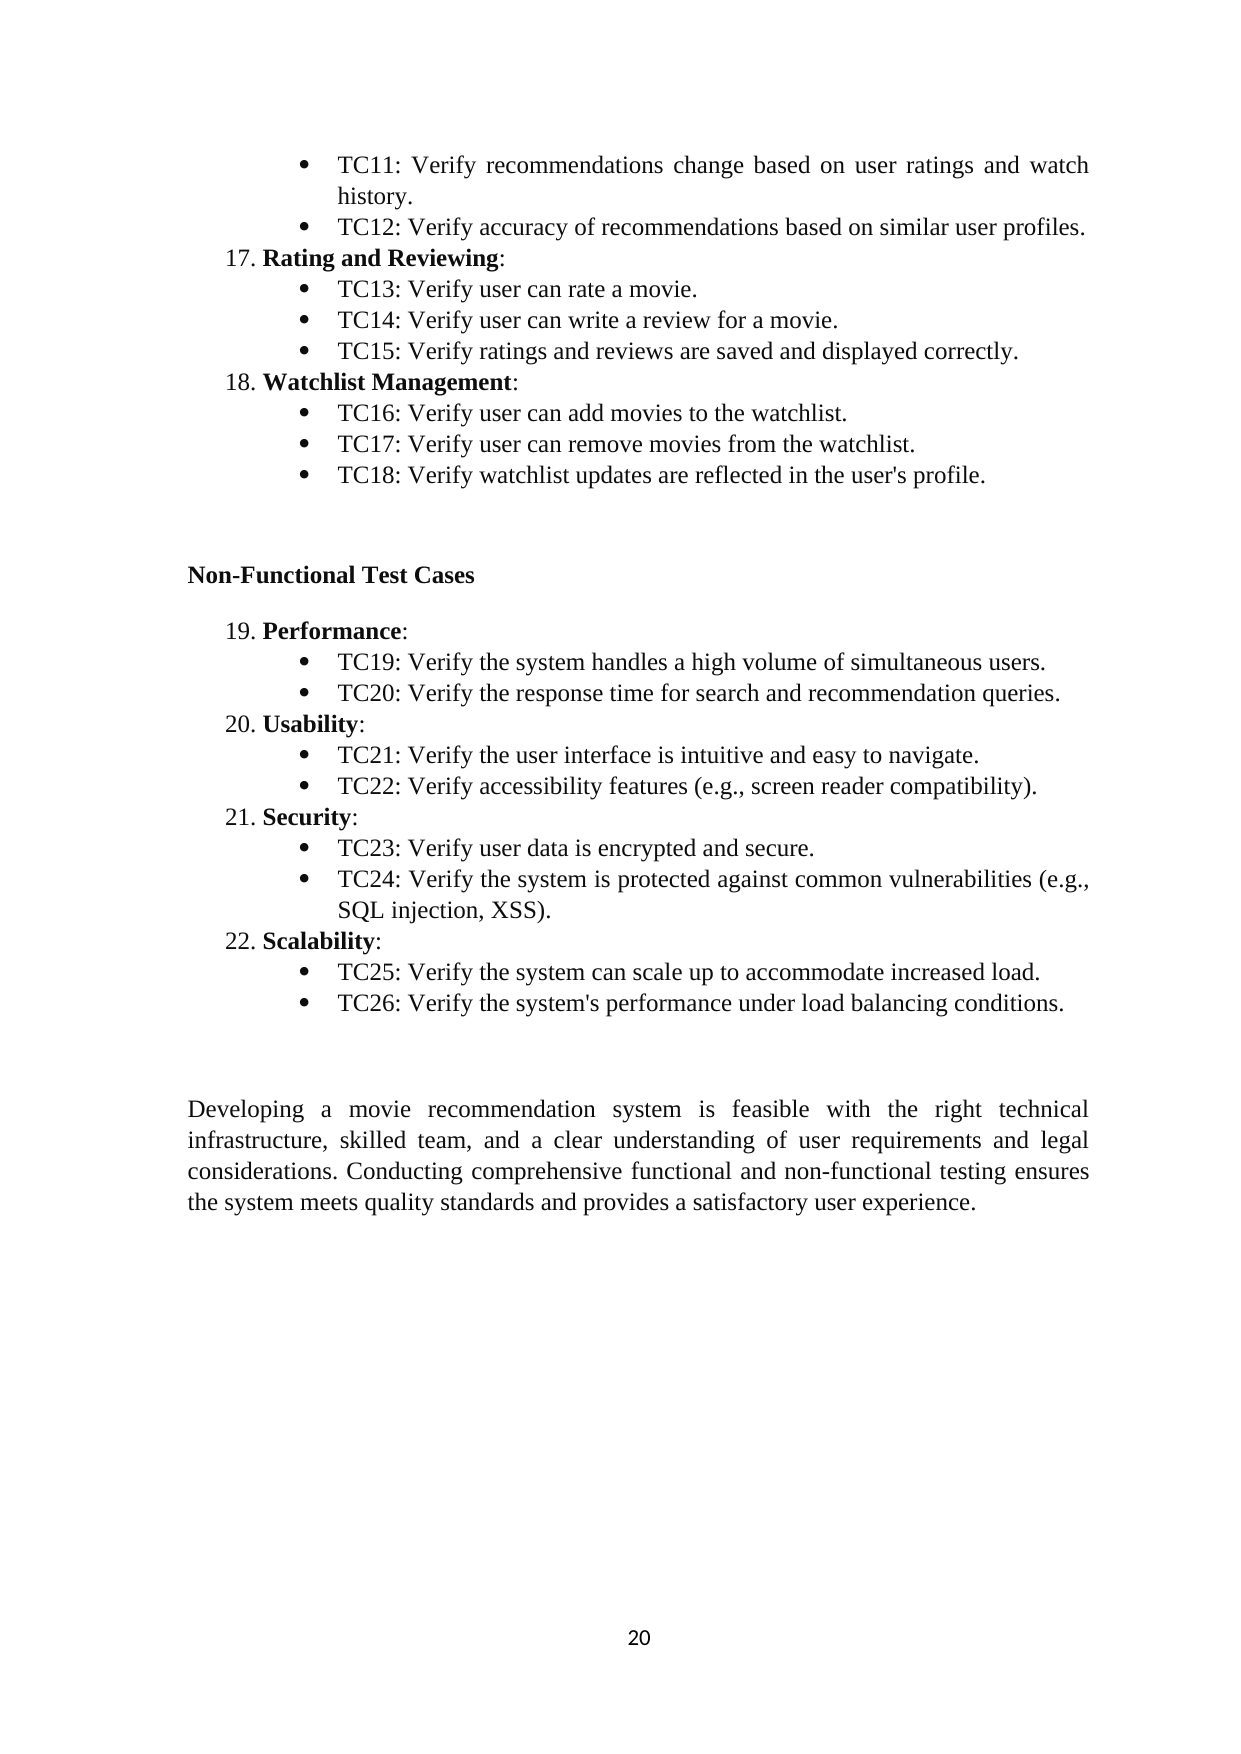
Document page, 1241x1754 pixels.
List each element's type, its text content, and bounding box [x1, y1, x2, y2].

list TC25: Verify the system can scale up to accommodate increased load. [300, 957, 1090, 986]
list TC22: Verify accessibility features (e.g., screen reader compatibility). [300, 771, 1090, 800]
subtitle Non-Functional Test Cases [187, 560, 1090, 589]
list TC18: Verify watchlist updates are reflected in the user's profile. [300, 460, 1090, 489]
list TC17: Verify user can remove movies from the watchlist. [300, 429, 1090, 458]
list TC23: Verify user data is encrypted and secure. [300, 833, 1090, 862]
list TC16: Verify user can add movies to the watchlist. [300, 398, 1090, 427]
list Watchlist Management: [225, 367, 1090, 396]
list TC21: Verify the user interface is intuitive and easy to navigate. [300, 740, 1090, 769]
list Rating and Reviewing: [225, 243, 1090, 272]
list TC11: Verify recommendations change based on user ratings and watch history. [300, 150, 1090, 210]
list TC13: Verify user can rate a movie. [300, 274, 1090, 303]
list TC26: Verify the system's performance under load balancing conditions. [300, 988, 1090, 1017]
text Developing a movie recommendation system is feasible with the right technical infrastructure, skilled team, and a clear understanding of user requirements and legal considerations. Conducting comprehensive functional and non-functional testing ensures the system meets quality standards and provides a satisfactory user experience. [187, 1094, 1090, 1216]
list TC14: Verify user can write a review for a movie. [300, 305, 1090, 334]
list TC15: Verify ratings and reviews are saved and displayed correctly. [300, 336, 1090, 365]
list TC19: Verify the system handles a high volume of simultaneous users. [300, 647, 1090, 676]
list TC20: Verify the response time for search and recommendation queries. [300, 678, 1090, 707]
list Scalability: [225, 926, 1090, 955]
list TC12: Verify accuracy of recommendations based on similar user profiles. [300, 212, 1090, 241]
list Security: [225, 802, 1090, 831]
list TC24: Verify the system is protected against common vulnerabilities (e.g., SQL injection, XSS). [300, 864, 1090, 924]
list Usability: [225, 709, 1090, 738]
list Performance: [225, 616, 1090, 645]
